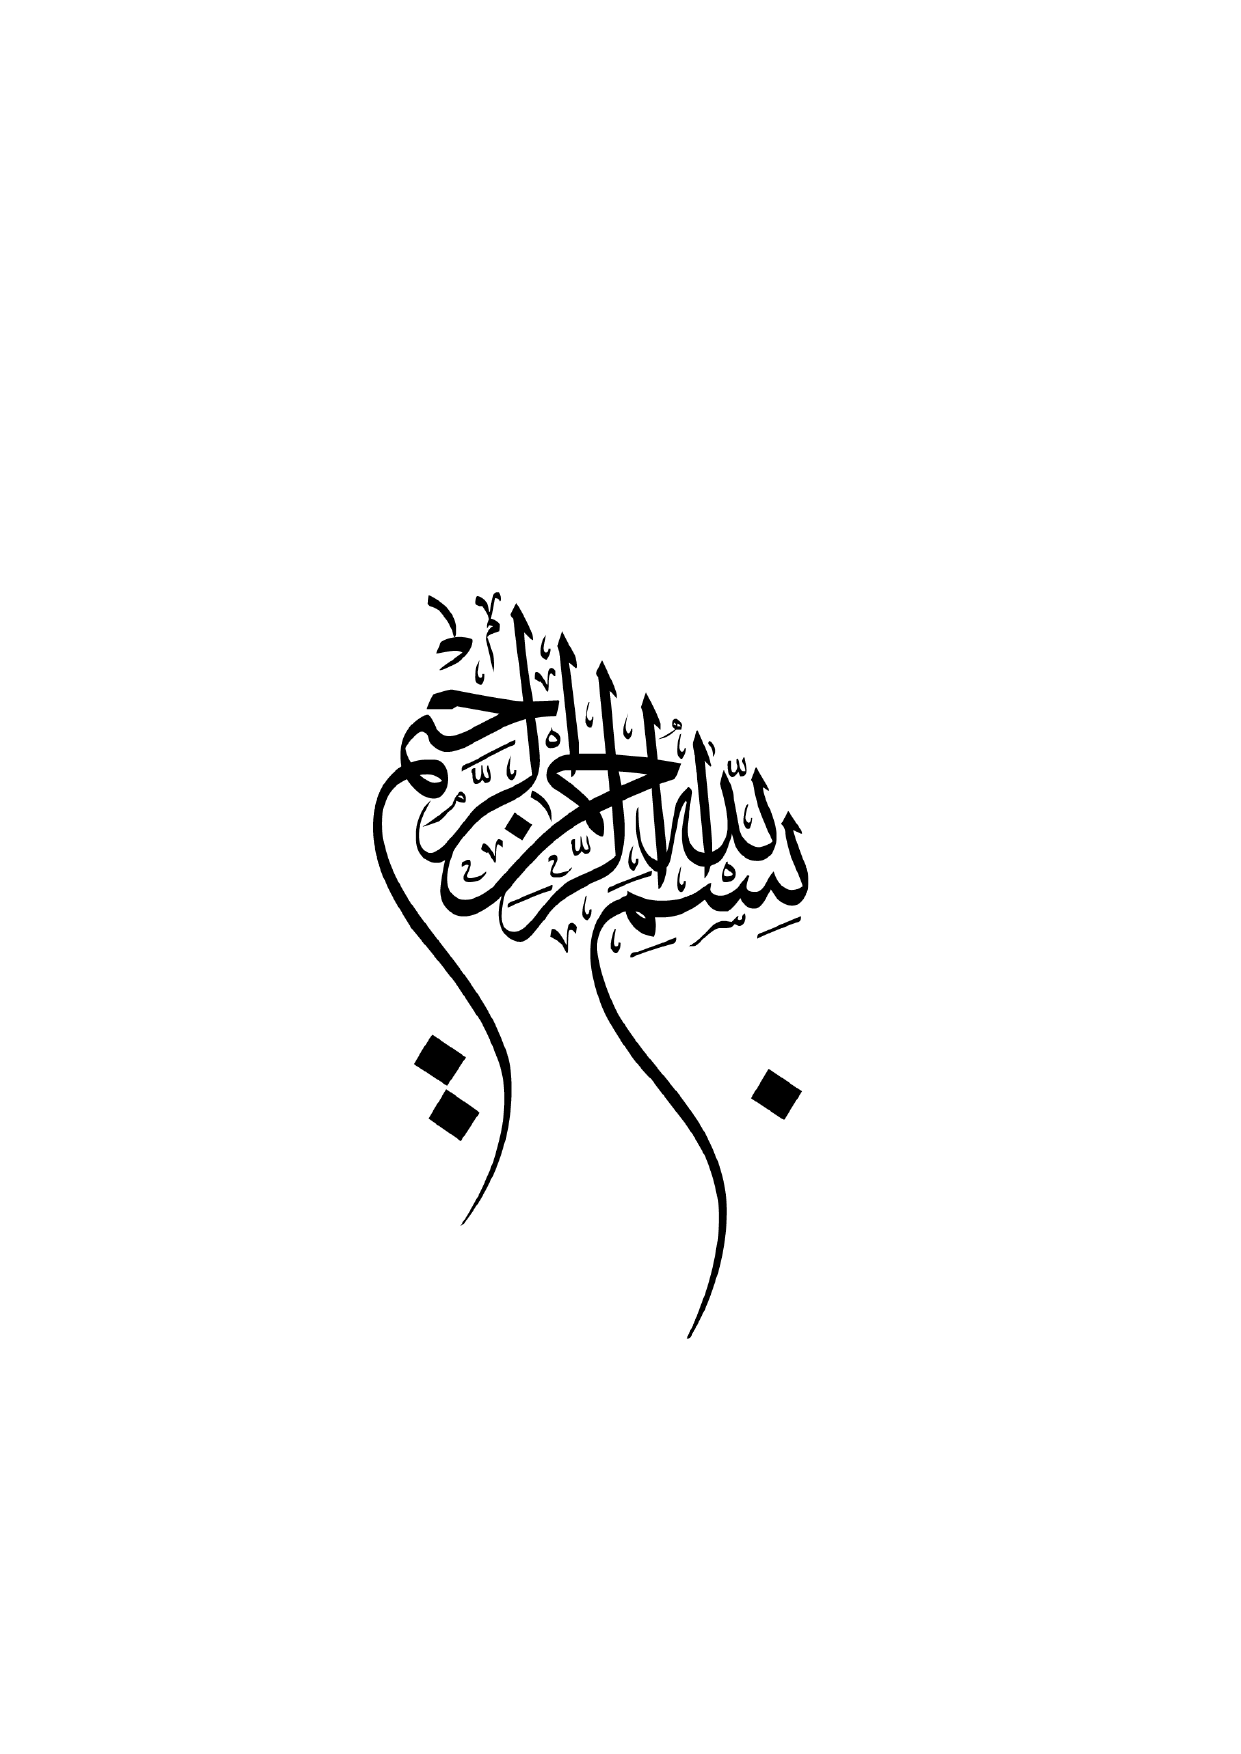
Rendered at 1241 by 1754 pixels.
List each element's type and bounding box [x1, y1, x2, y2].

picture [292, 206, 889, 1577]
